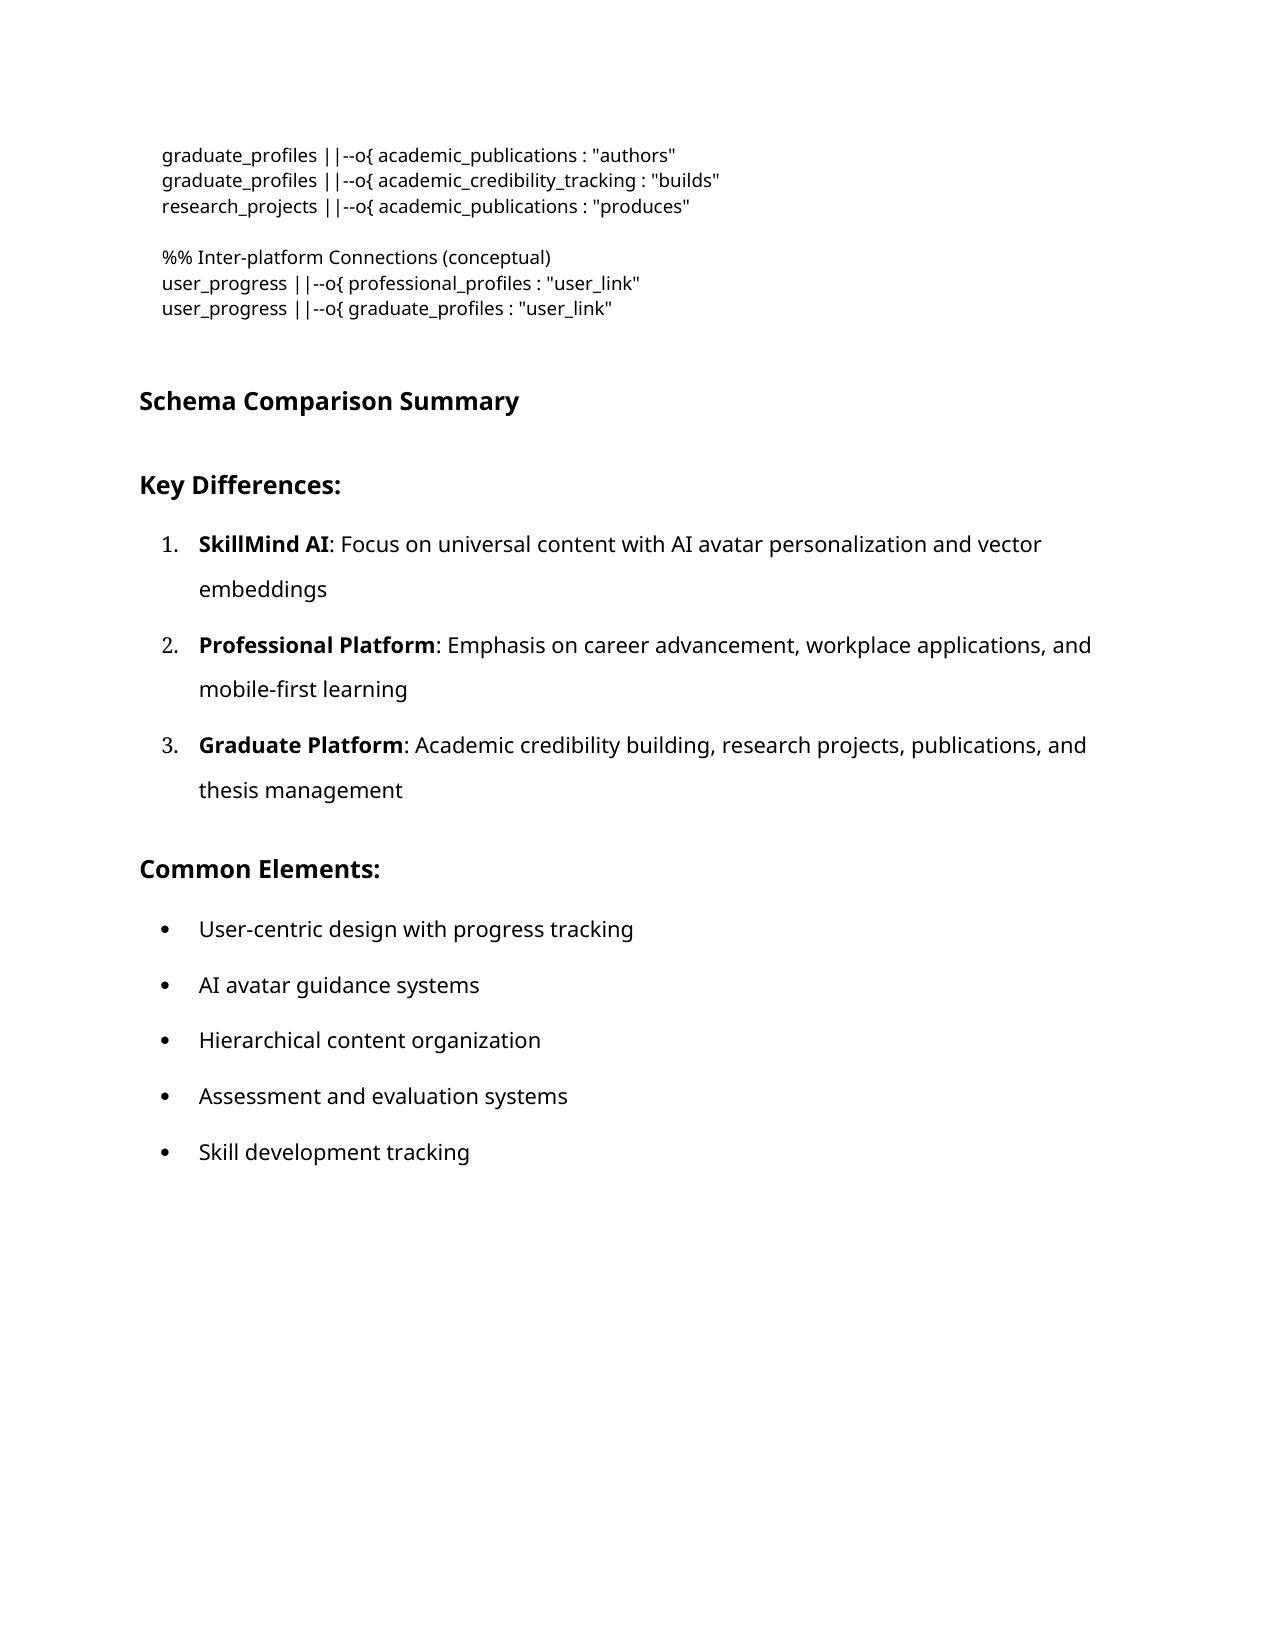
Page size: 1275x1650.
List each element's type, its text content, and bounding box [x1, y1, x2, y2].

list AI avatar guidance systems [161, 970, 1133, 999]
list Skill development tracking [161, 1137, 1133, 1166]
text Schema Comparison Summary [139, 383, 1133, 417]
list Hierarchical content organization [161, 1025, 1133, 1055]
list Professional Platform: Emphasis on career advancement, workplace applications, and mobile-first learning [161, 629, 1133, 704]
list Graduate Platform: Academic credibility building, research projects, publications, and thesis management [161, 730, 1133, 804]
text Key Differences: [139, 467, 1133, 501]
list SkillMind AI: Focus on universal content with AI avatar personalization and vector embeddings [161, 529, 1133, 604]
list Assessment and evaluation systems [161, 1081, 1133, 1111]
list User-centric design with progress tracking [161, 914, 1133, 944]
text Common Elements: [139, 852, 1133, 886]
